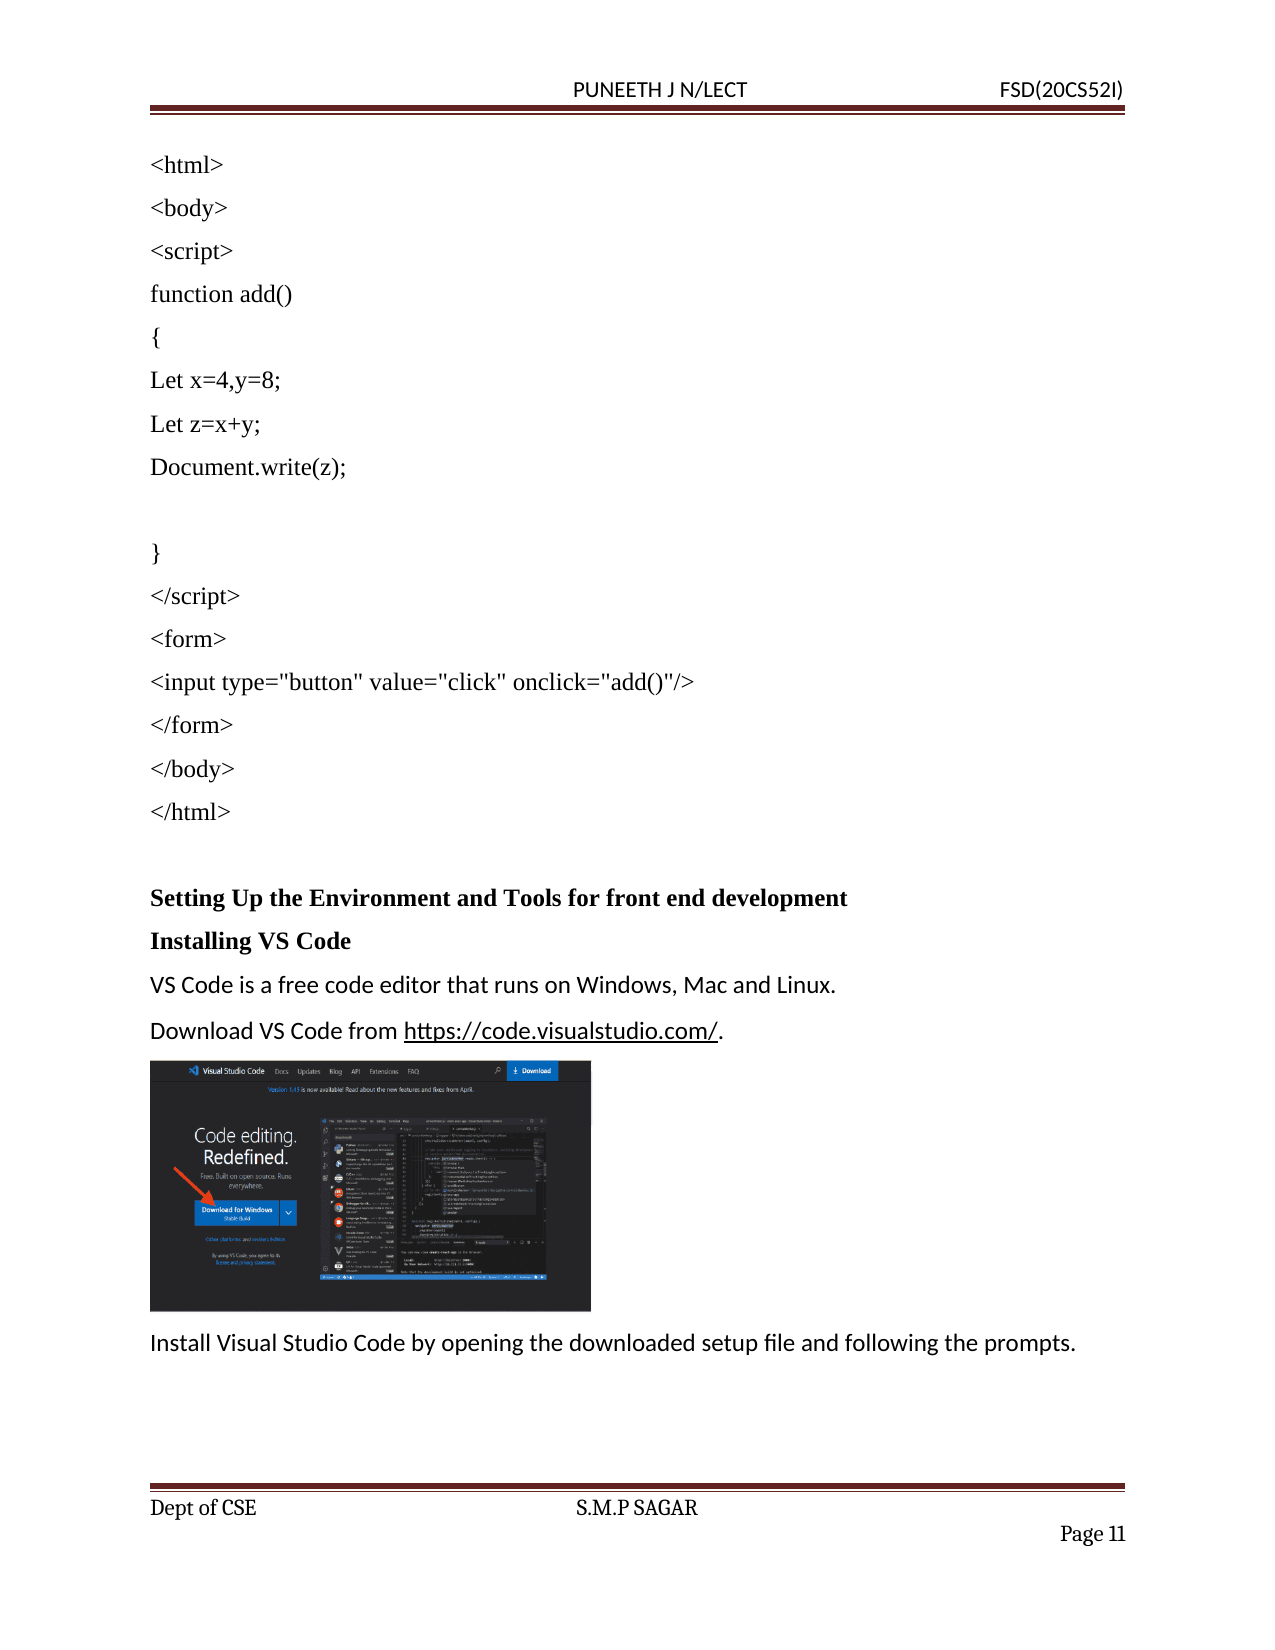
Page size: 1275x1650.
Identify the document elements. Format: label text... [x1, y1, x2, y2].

picture [150, 1060, 593, 1314]
text </script> [150, 581, 1125, 610]
text <input type="button" value="click" onclick="add()"/> [150, 667, 1125, 696]
text <body> [150, 193, 1125, 222]
text </html> [150, 797, 1125, 826]
text <html> [150, 150, 1125, 179]
text </body> [150, 754, 1125, 782]
text <form> [150, 624, 1125, 653]
text VS Code is a free code editor that runs on Windows, Mac and Linux. [150, 969, 1125, 1000]
text Download VS Code from https://code.visualstudio.com/. [150, 1015, 1125, 1046]
text } [150, 538, 1125, 567]
text function add() [150, 279, 1125, 308]
text Let z=x+y; [150, 409, 1125, 437]
text Setting Up the Environment and Tools for front end development [150, 883, 1125, 912]
text { [150, 322, 1125, 351]
text Install Visual Studio Code by opening the downloaded setup file and following the prompts. [150, 1328, 1125, 1358]
text </form> [150, 711, 1125, 739]
text <script> [150, 236, 1125, 265]
text Installing VS Code [150, 926, 1125, 955]
text Document.write(z); [150, 452, 1125, 481]
text Let x=4,y=8; [150, 366, 1125, 394]
